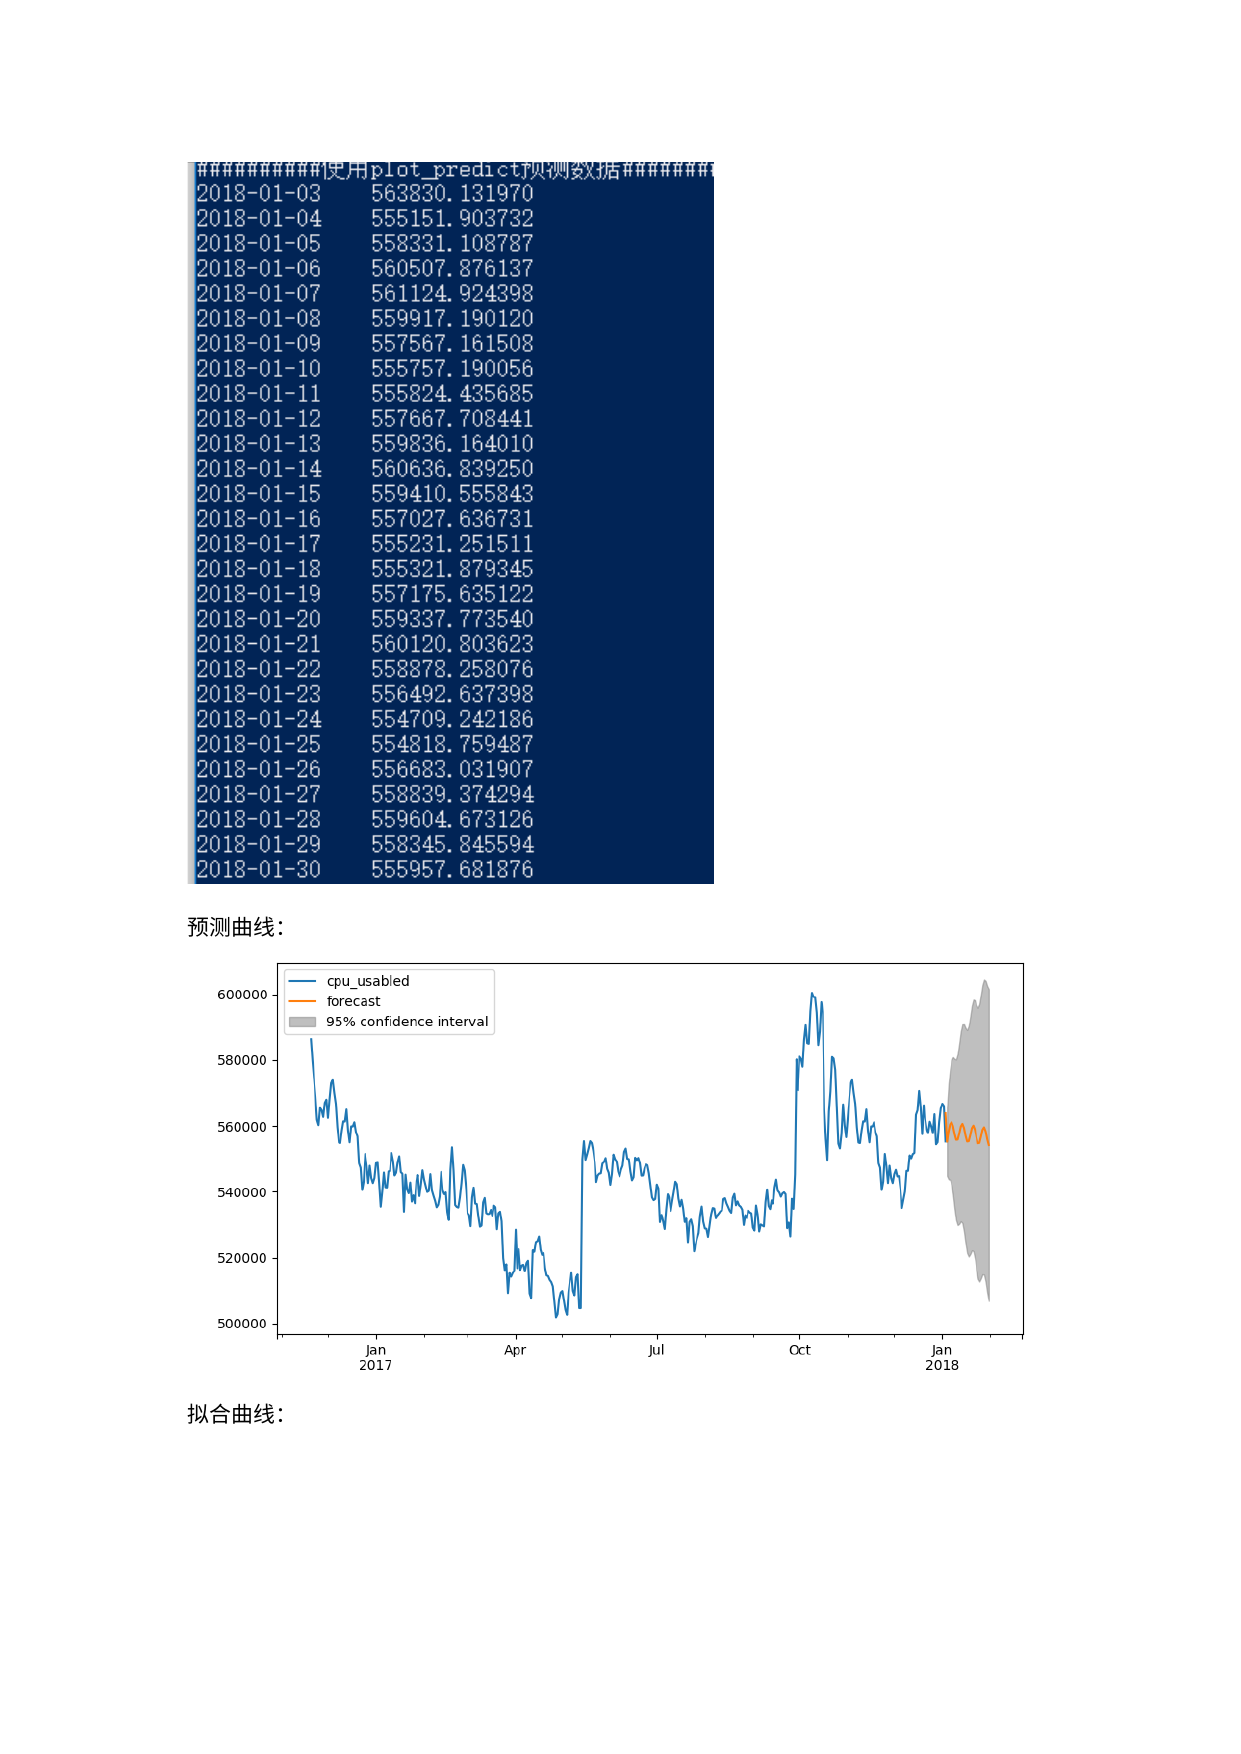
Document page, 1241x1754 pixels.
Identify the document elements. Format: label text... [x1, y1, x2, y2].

text 拟合曲线： [187, 1397, 1053, 1429]
picture [187, 942, 1053, 1382]
picture [187, 162, 714, 884]
text 预测曲线： [187, 909, 1053, 942]
